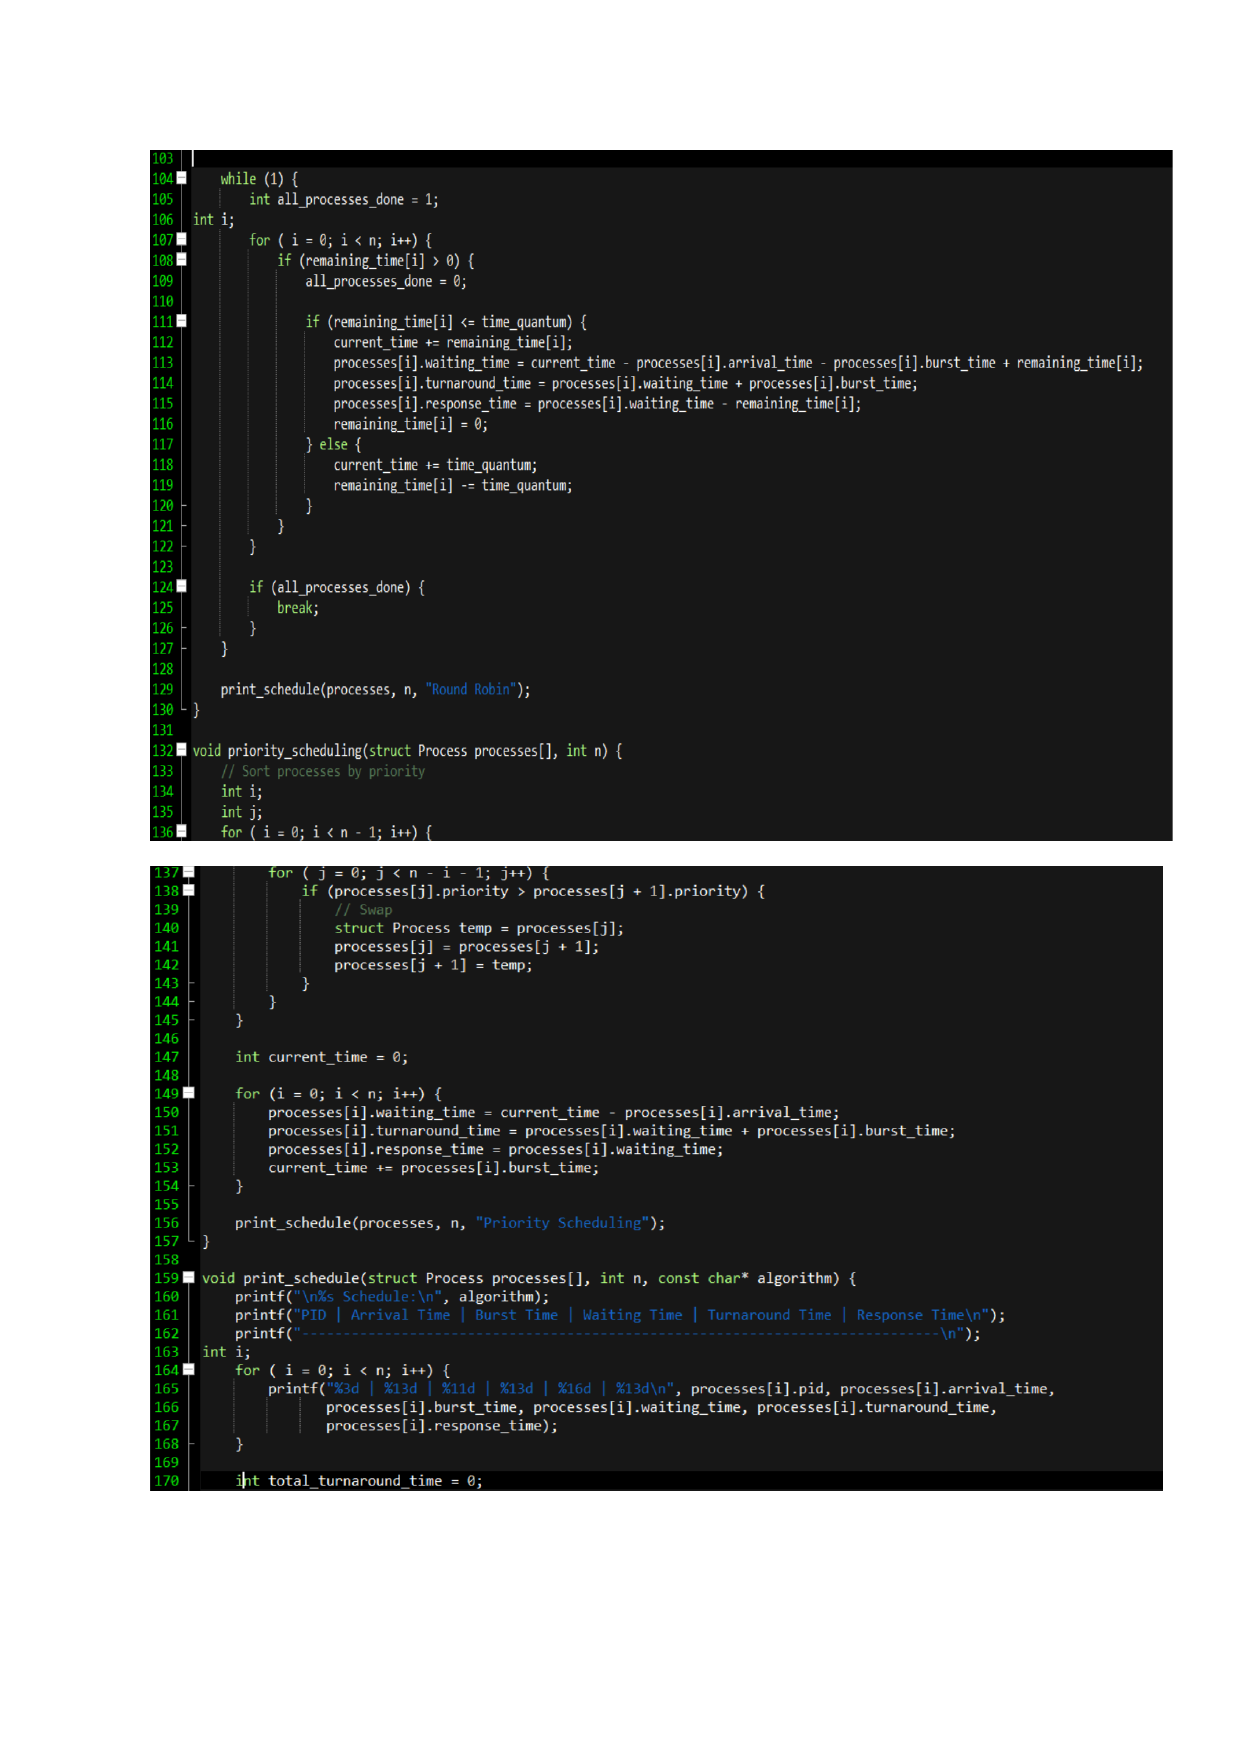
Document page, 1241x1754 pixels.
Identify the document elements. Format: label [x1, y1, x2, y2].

picture [150, 866, 1163, 1491]
picture [150, 150, 1173, 841]
